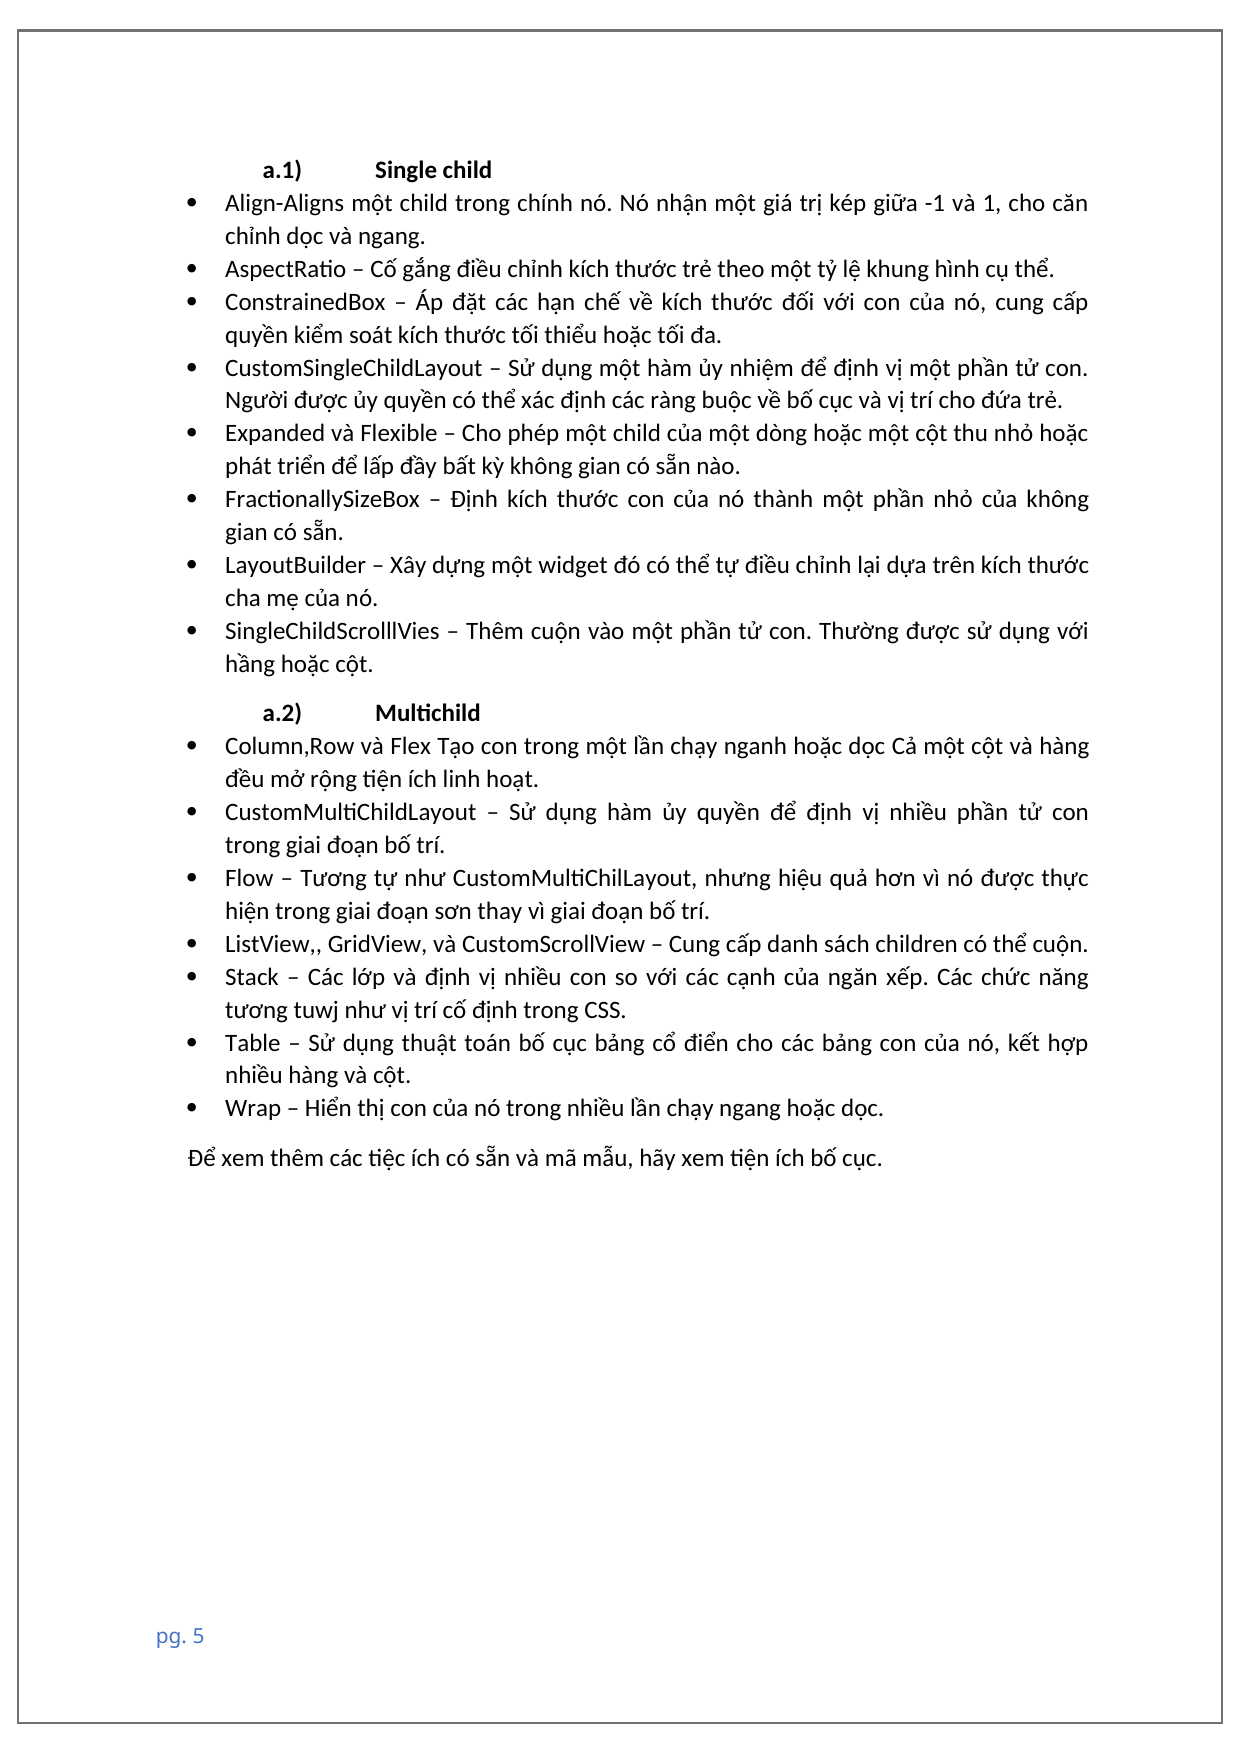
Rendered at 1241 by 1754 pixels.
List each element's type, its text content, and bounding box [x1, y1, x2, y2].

list ConstrainedBox – Áp đặt các hạn chế về kích thước đối với con của nó, cung cấp quyền kiểm soát kích thước tối thiểu hoặc tối đa. [187, 286, 1090, 349]
list Flow – Tương tự như CustomMultiChilLayout, nhưng hiệu quả hơn vì nó được thực hiện trong giai đoạn sơn thay vì giai đoạn bố trí. [187, 862, 1090, 926]
list Expanded và Flexible – Cho phép một child của một dòng hoặc một cột thu nhỏ hoặc phát triển để lấp đầy bất kỳ không gian có sẵn nào. [187, 417, 1090, 481]
list Stack – Các lớp và định vị nhiều con so với các cạnh của ngăn xếp. Các chức năng tương tuwj như vị trí cố định trong CSS. [187, 961, 1090, 1024]
list Wrap – Hiển thị con của nó trong nhiều lần chạy ngang hoặc dọc. [187, 1092, 1090, 1123]
subtitle Multichild [262, 697, 1090, 728]
list SingleChildScrolllVies – Thêm cuộn vào một phần tử con. Thường được sử dụng với hầng hoặc cột. [187, 615, 1090, 678]
list Table – Sử dụng thuật toán bố cục bảng cổ điển cho các bảng con của nó, kết hợp nhiều hàng và cột. [187, 1027, 1090, 1090]
list FractionallySizeBox – Định kích thước con của nó thành một phần nhỏ của không gian có sẵn. [187, 483, 1090, 547]
list CustomSingleChildLayout – Sử dụng một hàm ủy nhiệm để định vị một phần tử con. Người được ủy quyền có thể xác định các ràng buộc về bố cục và vị trí cho đứa trẻ. [187, 352, 1090, 415]
text Để xem thêm các tiệc ích có sẵn và mã mẫu, hãy xem tiện ích bố cục. [187, 1142, 1090, 1173]
subtitle Single child [262, 154, 1090, 185]
list ListView,, GridView, và CustomScrollView – Cung cấp danh sách children có thể cuộn. [187, 928, 1090, 958]
list CustomMultiChildLayout – Sử dụng hàm ủy quyền để định vị nhiều phần tử con trong giai đoạn bố trí. [187, 796, 1090, 860]
list LayoutBuilder – Xây dựng một widget đó có thể tự điều chỉnh lại dựa trên kích thước cha mẹ của nó. [187, 549, 1090, 613]
list Align-Aligns một child trong chính nó. Nó nhận một giá trị kép giữa -1 và 1, cho căn chỉnh dọc và ngang. [187, 187, 1090, 251]
list AspectRatio – Cố gắng điều chỉnh kích thước trẻ theo một tỷ lệ khung hình cụ thể. [187, 253, 1090, 283]
list Column,Row và Flex Tạo con trong một lần chạy nganh hoặc dọc Cả một cột và hàng đều mở rộng tiện ích linh hoạt. [187, 730, 1090, 794]
